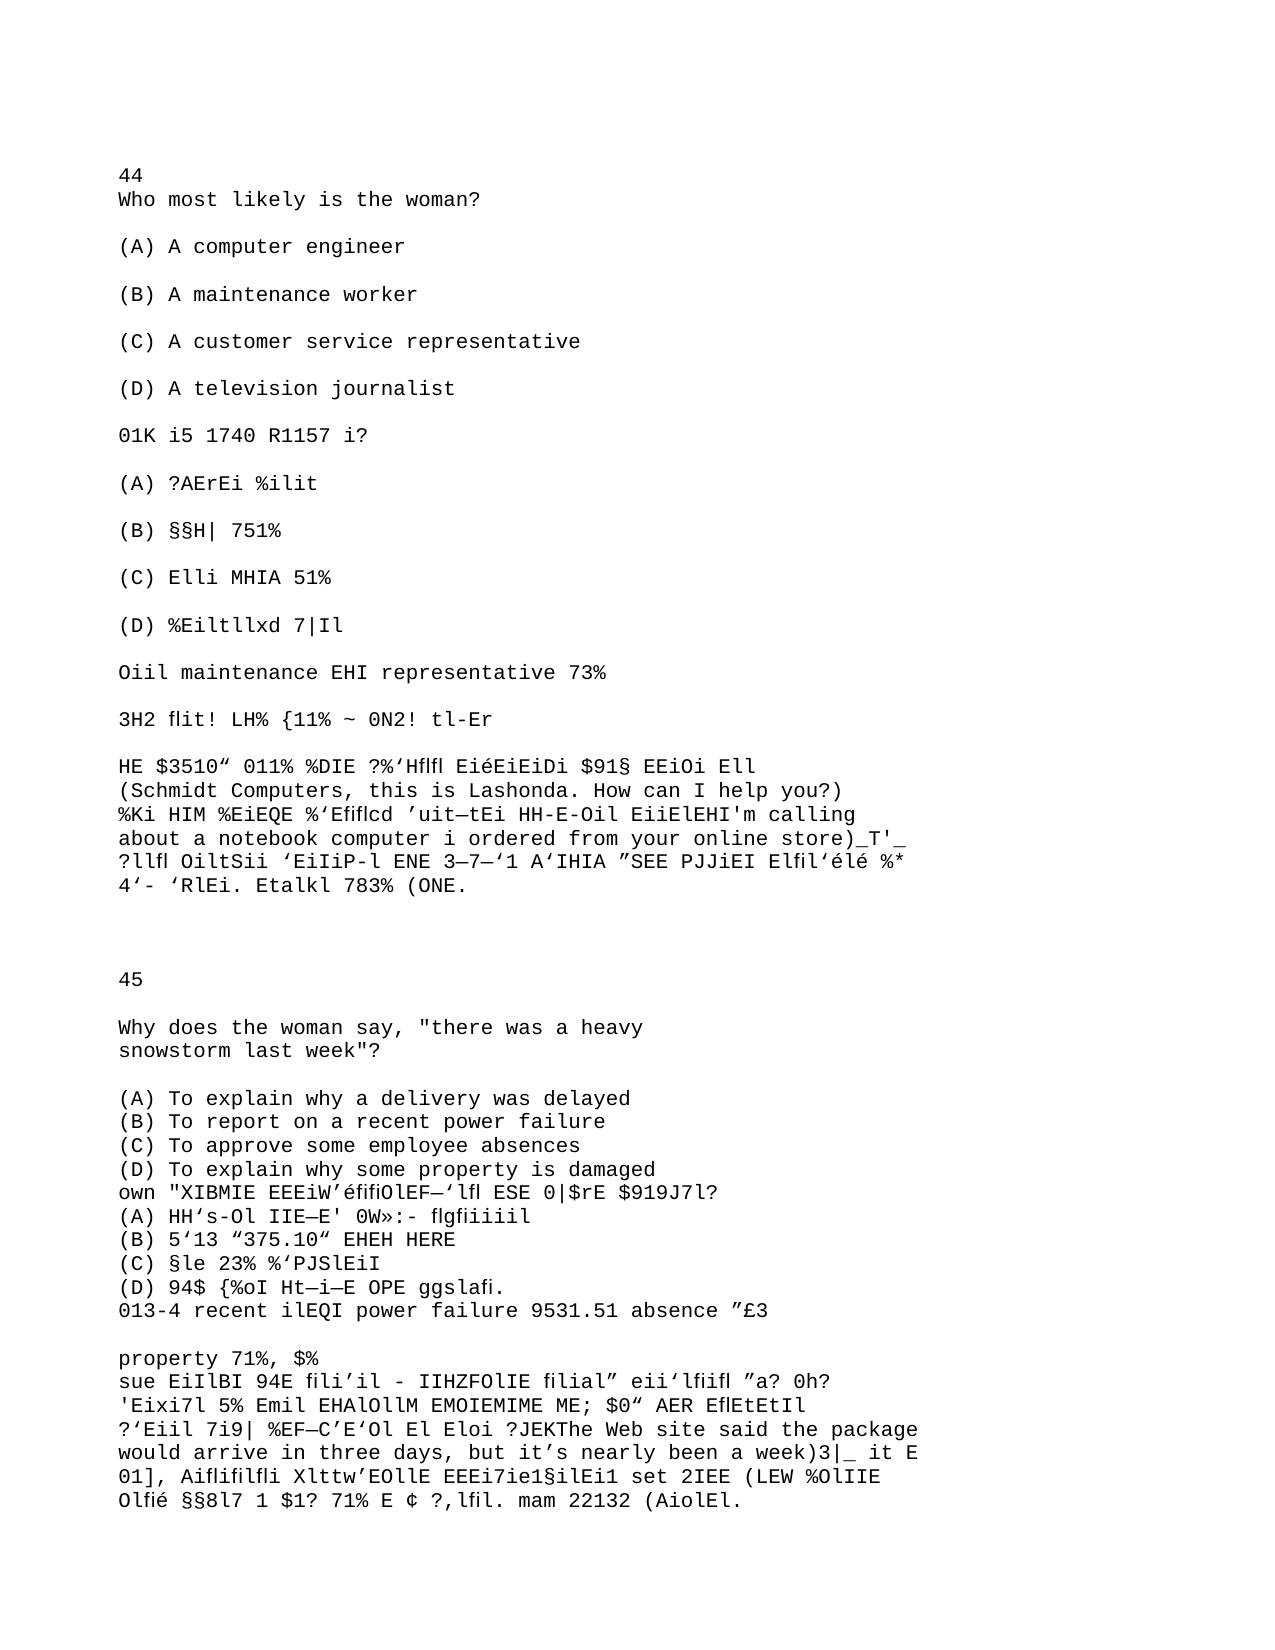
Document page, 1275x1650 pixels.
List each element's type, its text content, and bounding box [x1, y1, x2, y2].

text (A) HH‘s-Ol IIE—E' 0W»:- ﬂgﬁiiiil [118, 1206, 1157, 1229]
text property 71%, $% [118, 1348, 1157, 1371]
text (C) §le 23% %‘PJSlEiI [118, 1253, 1157, 1277]
text 4‘- ‘RlEi. Etalkl 783% (ONE. [118, 875, 1157, 898]
text Olﬁé §§8l7 1 $1? 71% E ¢ ?,lﬁl. mam 22132 (AiolEl. [118, 1489, 1157, 1513]
text (B) 5‘13 “375.10“ EHEH HERE [118, 1229, 1157, 1253]
text %Ki HIM %EiEQE %‘Eﬁﬂcd ’uit—tEi HH-E-Oil EiiElEHI'm calling [118, 804, 1157, 827]
text (A) A computer engineer [118, 236, 1157, 260]
text (B) A maintenance worker [118, 284, 1157, 307]
text (C) To approve some employee absences [118, 1135, 1157, 1158]
text (D) A television journalist [118, 378, 1157, 402]
text (A) To explain why a delivery was delayed [118, 1088, 1157, 1111]
text (C) A customer service representative [118, 331, 1157, 354]
text 45 [118, 969, 1157, 993]
text would arrive in three days, but it’s nearly been a week)3|_ it E [118, 1442, 1157, 1466]
text (C) Elli MHIA 51% [118, 567, 1157, 591]
text (D) %Eiltllxd 7|Il [118, 615, 1157, 638]
text (Schmidt Computers, this is Lashonda. How can I help you?) [118, 780, 1157, 804]
text Oiil maintenance EHI representative 73% [118, 662, 1157, 686]
text Who most likely is the woman? [118, 189, 1157, 213]
text ?‘Eiil 7i9| %EF—C’E‘Ol El Eloi ?JEKThe Web site said the package [118, 1419, 1157, 1442]
text (A) ?AErEi %ilit [118, 473, 1157, 496]
text (B) To report on a recent power failure [118, 1111, 1157, 1135]
text snowstorm last week"? [118, 1040, 1157, 1064]
text (D) 94$ {%oI Ht—i—E OPE ggslaﬁ. [118, 1277, 1157, 1300]
text 'Eixi7l 5% Emil EHAlOllM EMOIEMIME ME; $0“ AER EﬂEtEtIl [118, 1395, 1157, 1419]
text 3H2 ﬂit! LH% {11% ~ 0N2! tl-Er [118, 709, 1157, 733]
text 01], Aiﬂiﬁlﬂi Xlttw’EOllE EEEi7ie1§ilEi1 set 2IEE (LEW %OlIIE [118, 1466, 1157, 1489]
text about a notebook computer i ordered from your online store)_T'_ [118, 827, 1157, 851]
text (B) §§H| 751% [118, 520, 1157, 544]
text Why does the woman say, "there was a heavy [118, 1017, 1157, 1040]
text sue EiIlBI 94E ﬁli’il - IIHZFOlIE ﬁlial” eii‘lﬁiﬂ ”a? 0h? [118, 1371, 1157, 1395]
text ?llﬂ OiltSii ‘EiIiP-l ENE 3—7—‘1 A‘IHIA ”SEE PJJiEI Elﬁl‘élé %* [118, 851, 1157, 875]
text 44 [118, 165, 1157, 189]
text 013-4 recent ilEQI power failure 9531.51 absence ”£3 [118, 1300, 1157, 1324]
text HE $3510“ 011% %DIE ?%‘Hﬂﬂ EiéEiEiDi $91§ EEiOi Ell [118, 757, 1157, 780]
text 01K i5 1740 R1157 i? [118, 426, 1157, 449]
text (D) To explain why some property is damaged [118, 1158, 1157, 1182]
text own "XIBMIE EEEiW’éﬁﬁOlEF—‘lﬂ ESE 0|$rE $919J7l? [118, 1182, 1157, 1206]
